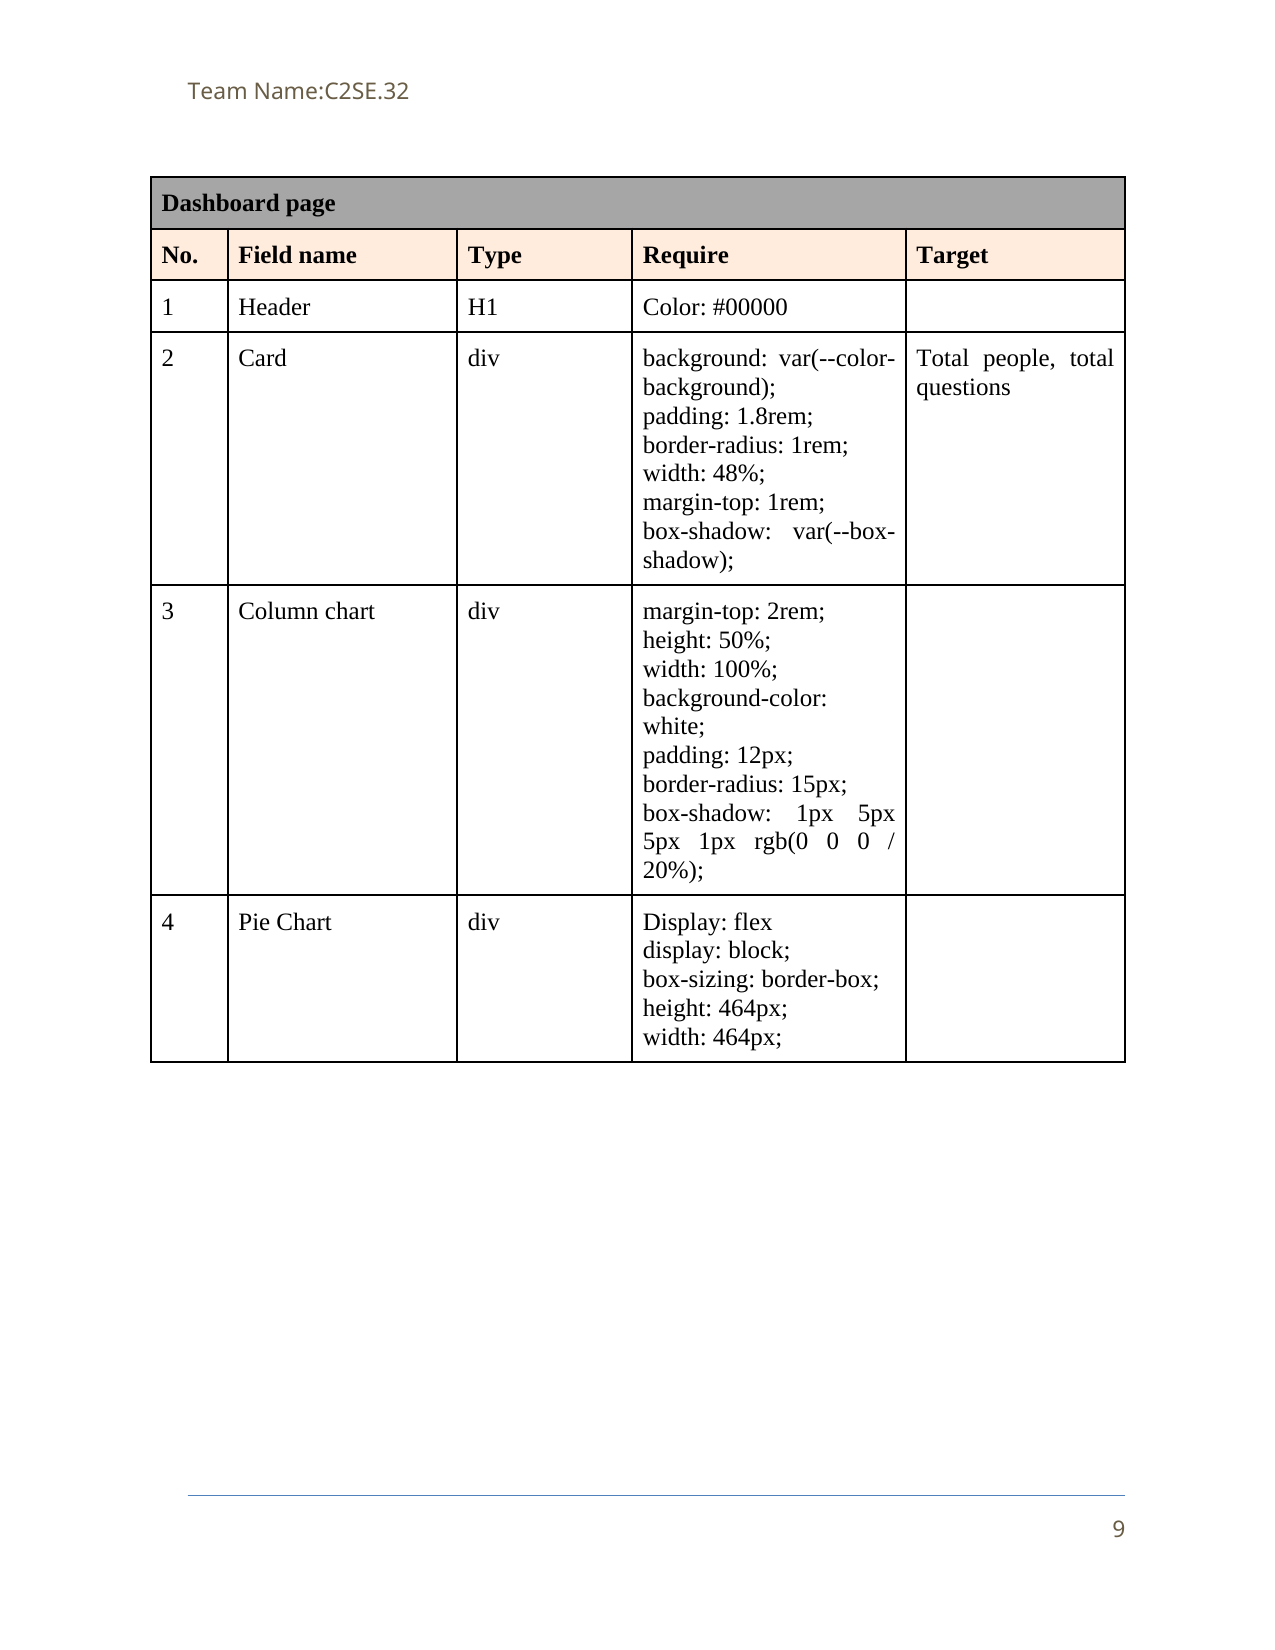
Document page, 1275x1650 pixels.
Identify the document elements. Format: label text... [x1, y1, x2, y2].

table_cell Total people, total questions [907, 333, 1124, 584]
table_cell [907, 281, 1124, 331]
table_cell div [458, 586, 631, 894]
table_cell margin-top: 2rem; height: 50%; width: 100%; background-color: white; padding: 12px; border-radius: 15px; box-shadow: 1px 5px 5px 1px rgb(0 0 0 / 20%); [633, 586, 905, 894]
table_cell H1 [458, 281, 631, 331]
table_cell Pie Chart [229, 896, 456, 1061]
table_cell div [458, 896, 631, 1061]
table_cell 1 [152, 281, 227, 331]
table_cell div [458, 333, 631, 584]
table_cell Target [907, 230, 1124, 279]
table_cell Column chart [229, 586, 456, 894]
table_cell [907, 896, 1124, 1061]
table_cell Card [229, 333, 456, 584]
table_header Dashboard page [152, 178, 1124, 228]
table_cell Display: flex display: block; box-sizing: border-box; height: 464px; width: 464px; [633, 896, 905, 1061]
table_cell Type [458, 230, 631, 279]
table_cell background: var(--color-background); padding: 1.8rem; border-radius: 1rem; width: 48%; margin-top: 1rem; box-shadow: var(--box-shadow); [633, 333, 905, 584]
table_cell Field name [229, 230, 456, 279]
table_cell [907, 586, 1124, 894]
table_cell Require [633, 230, 905, 279]
table_cell 3 [152, 586, 227, 894]
table_cell 2 [152, 333, 227, 584]
table_cell No. [152, 230, 227, 279]
table_cell Color: #00000 [633, 281, 905, 331]
table_cell Header [229, 281, 456, 331]
table_cell 4 [152, 896, 227, 1061]
